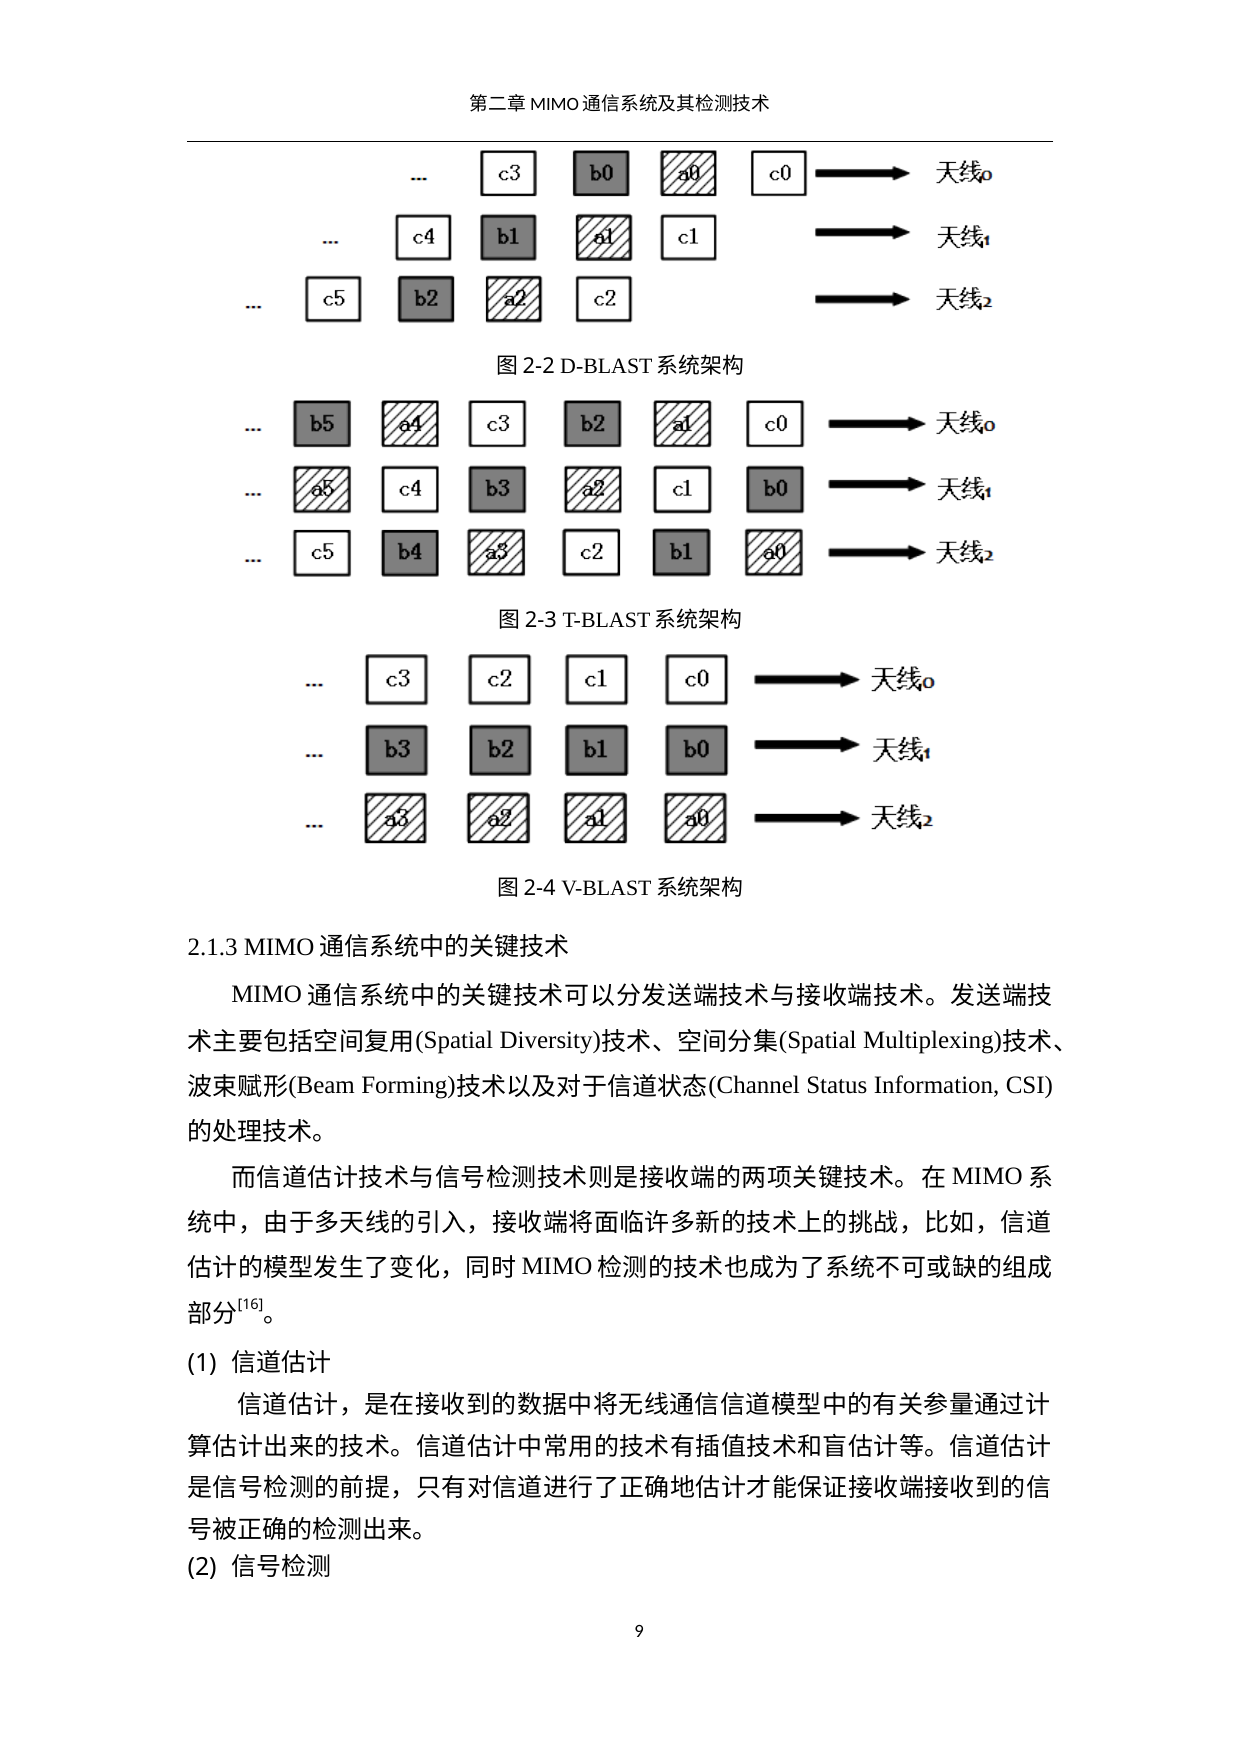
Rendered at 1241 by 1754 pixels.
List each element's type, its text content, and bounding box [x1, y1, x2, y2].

picture [227, 400, 1013, 583]
text MIMO通信系统中的关键技术可以分发送端技术与接收端技术。发送端技术主要包括空间复用(Spatial Diversity)技术、空间分集(Spatial Multiplexing)技术、波束赋形(Beam Forming)技术以及对于信道状态(Channel Status Information, CSI)的处理技术。 [187, 976, 1053, 1148]
list 信号检测 [187, 1547, 1053, 1583]
text 图2-4 V-BLAST系统架构 [187, 869, 1053, 901]
subtitle 2.1.3 MIMO通信系统中的关键技术 [187, 922, 1053, 963]
picture [228, 150, 1012, 329]
text 而信道估计技术与信号检测技术则是接收端的两项关键技术。在MIMO系统中，由于多天线的引入，接收端将面临许多新的技术上的挑战，比如，信道估计的模型发生了变化，同时MIMO检测的技术也成为了系统不可或缺的组成部分[16]。 [187, 1157, 1053, 1329]
text 信道估计，是在接收到的数据中将无线通信信道模型中的有关参量通过计算估计出来的技术。信道估计中常用的技术有插值技术和盲估计等。信道估计是信号检测的前提，只有对信道进行了正确地估计才能保证接收端接收到的信号被正确的检测出来。 [187, 1380, 1053, 1547]
text 图2-2 D-BLAST系统架构 [187, 348, 1053, 379]
picture [291, 654, 949, 850]
text 图2-3 T-BLAST系统架构 [187, 602, 1053, 634]
list 信道估计 [187, 1338, 1053, 1380]
